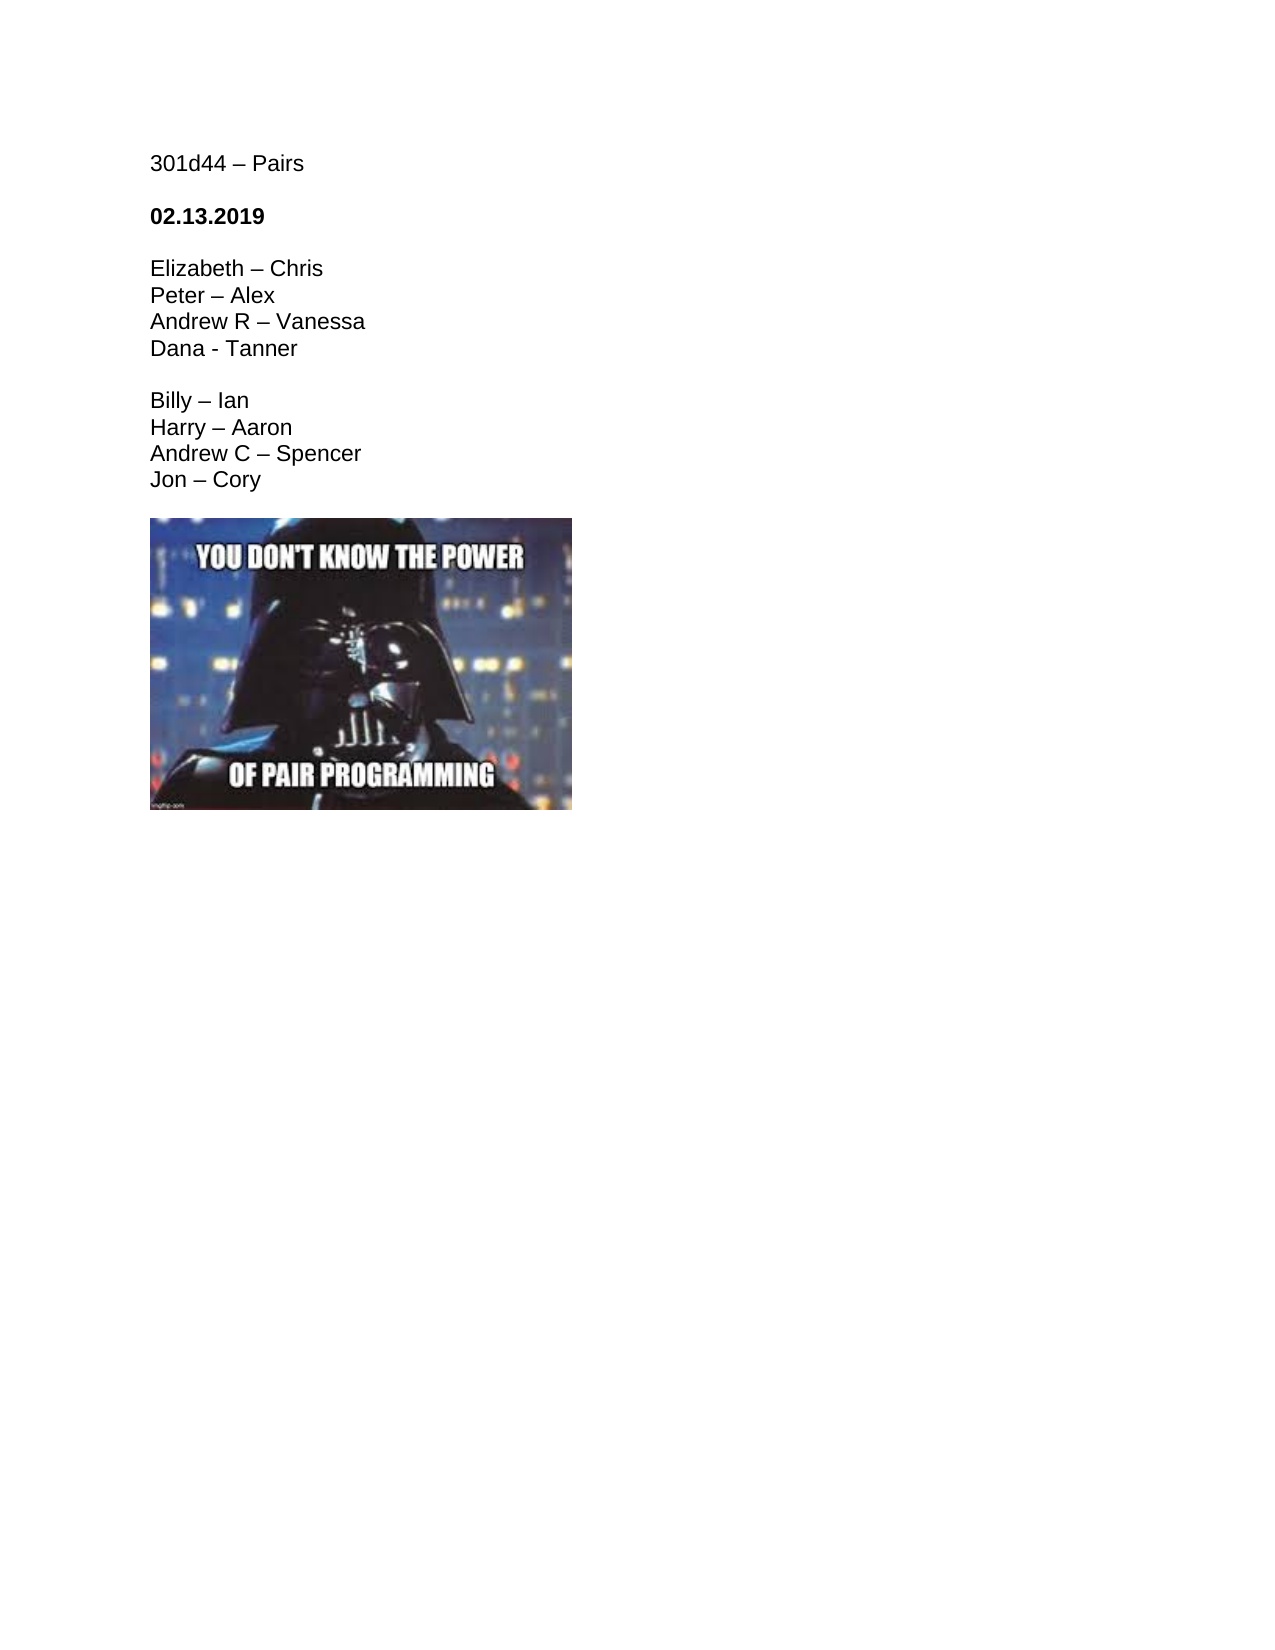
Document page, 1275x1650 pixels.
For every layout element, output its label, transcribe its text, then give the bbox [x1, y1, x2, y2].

text Dana - Tanner [150, 334, 1125, 361]
text Jon – Cory [150, 466, 1125, 493]
text Elizabeth – Chris [150, 255, 1125, 282]
text Andrew C – Spencer [150, 440, 1125, 466]
text 301d44 – Pairs [150, 150, 1125, 176]
text Andrew R – Vanessa [150, 308, 1125, 334]
picture [150, 518, 572, 810]
text 02.13.2019 [150, 203, 1125, 229]
text Peter – Alex [150, 282, 1125, 308]
text Billy – Ian [150, 387, 1125, 413]
text Harry – Aaron [150, 413, 1125, 440]
